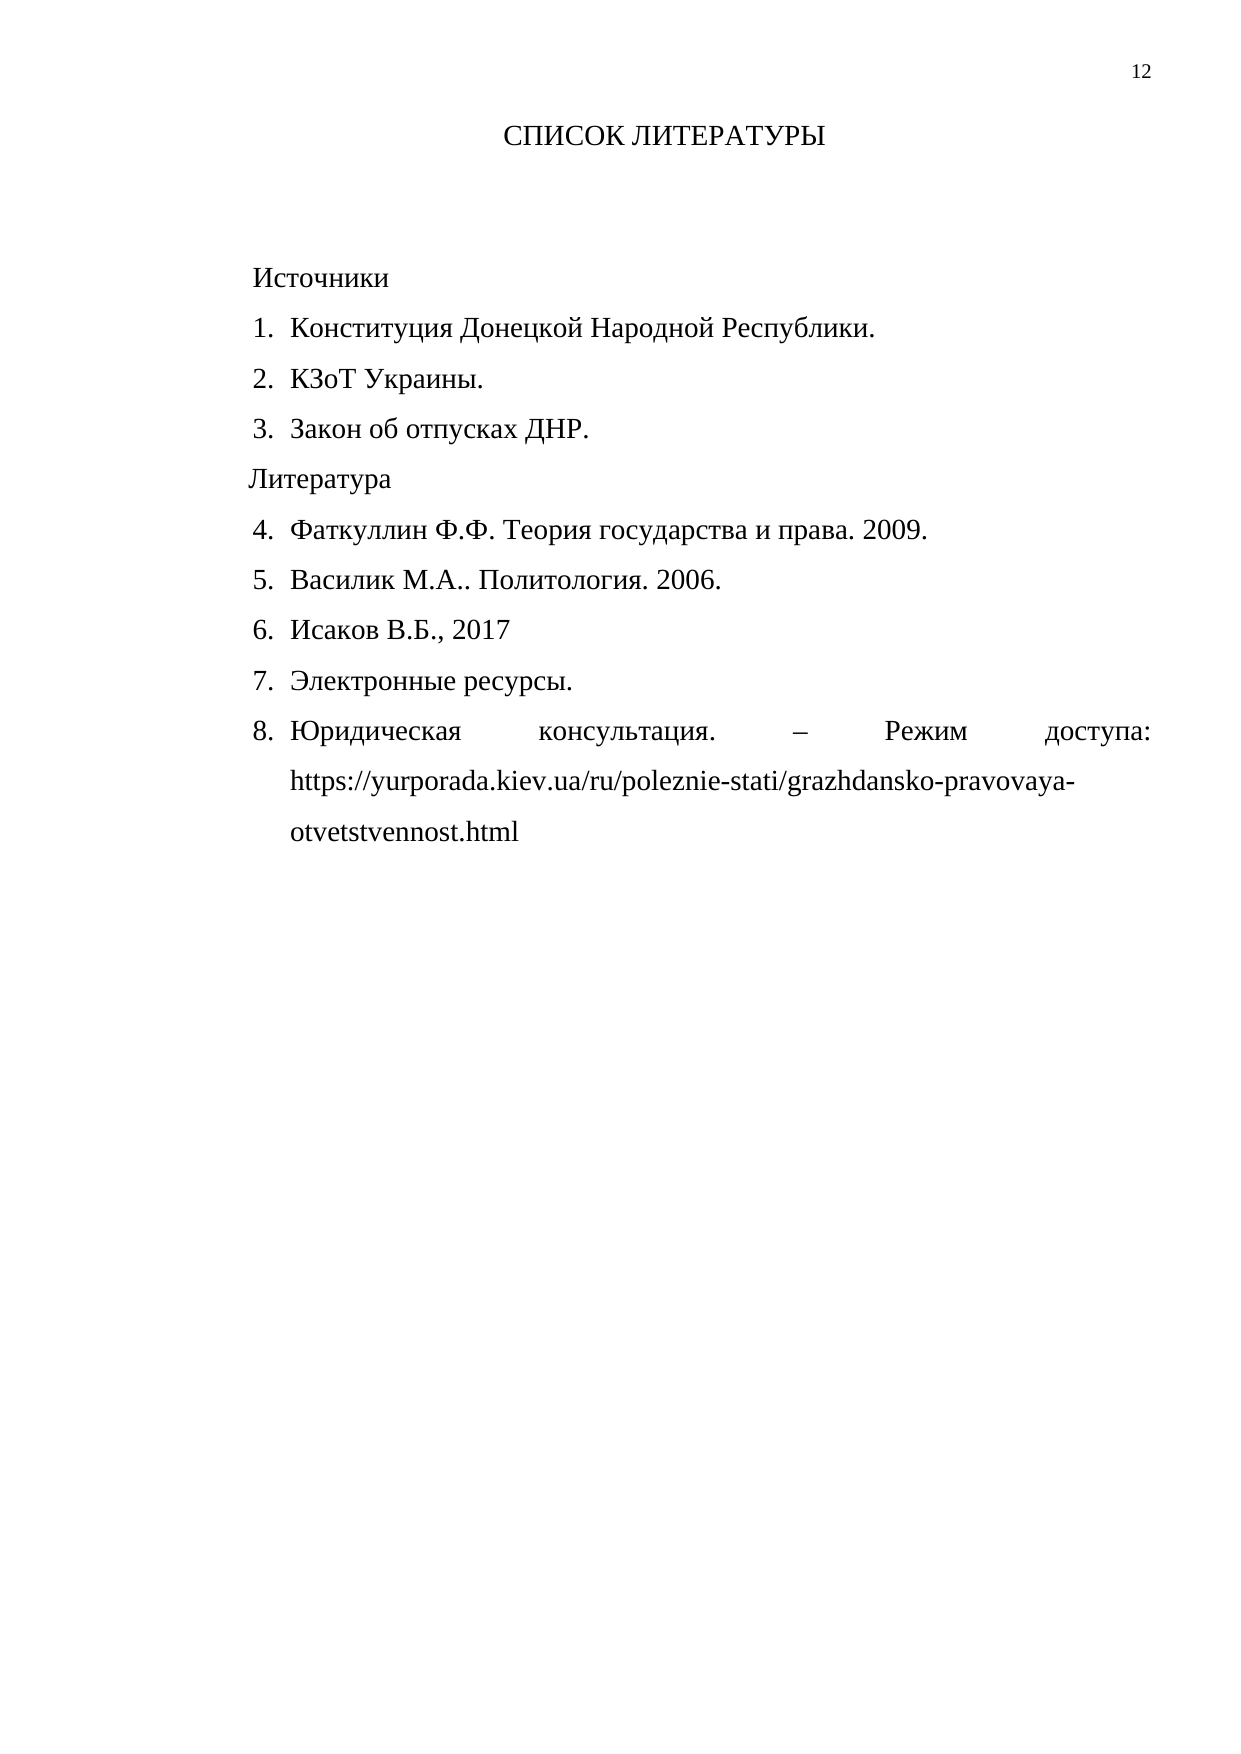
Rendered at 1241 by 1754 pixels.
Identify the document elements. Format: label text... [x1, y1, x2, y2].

list Электронные ресурсы. [252, 663, 1152, 696]
list Юридическая консультация. – Режим доступа: https://yurporada.kiev.ua/ru/poleznie-stati/grazhdansko-pravovaya-otvetstvennost.html [252, 713, 1152, 847]
list СПИСОК ЛИТЕРАТУРЫ [177, 118, 1152, 152]
text Литература [177, 462, 1152, 495]
text Источники [177, 260, 1152, 294]
list Закон об отпусках ДНР. [252, 411, 1152, 445]
list КЗоТ Украины. [252, 361, 1152, 394]
list Василик М.А.. Политология. 2006. [252, 562, 1152, 596]
list Исаков В.Б., 2017 [252, 612, 1152, 646]
list Конституция Донецкой Народной Республики. [252, 311, 1152, 344]
list Фаткуллин Ф.Ф. Теория государства и права. 2009. [252, 512, 1152, 545]
